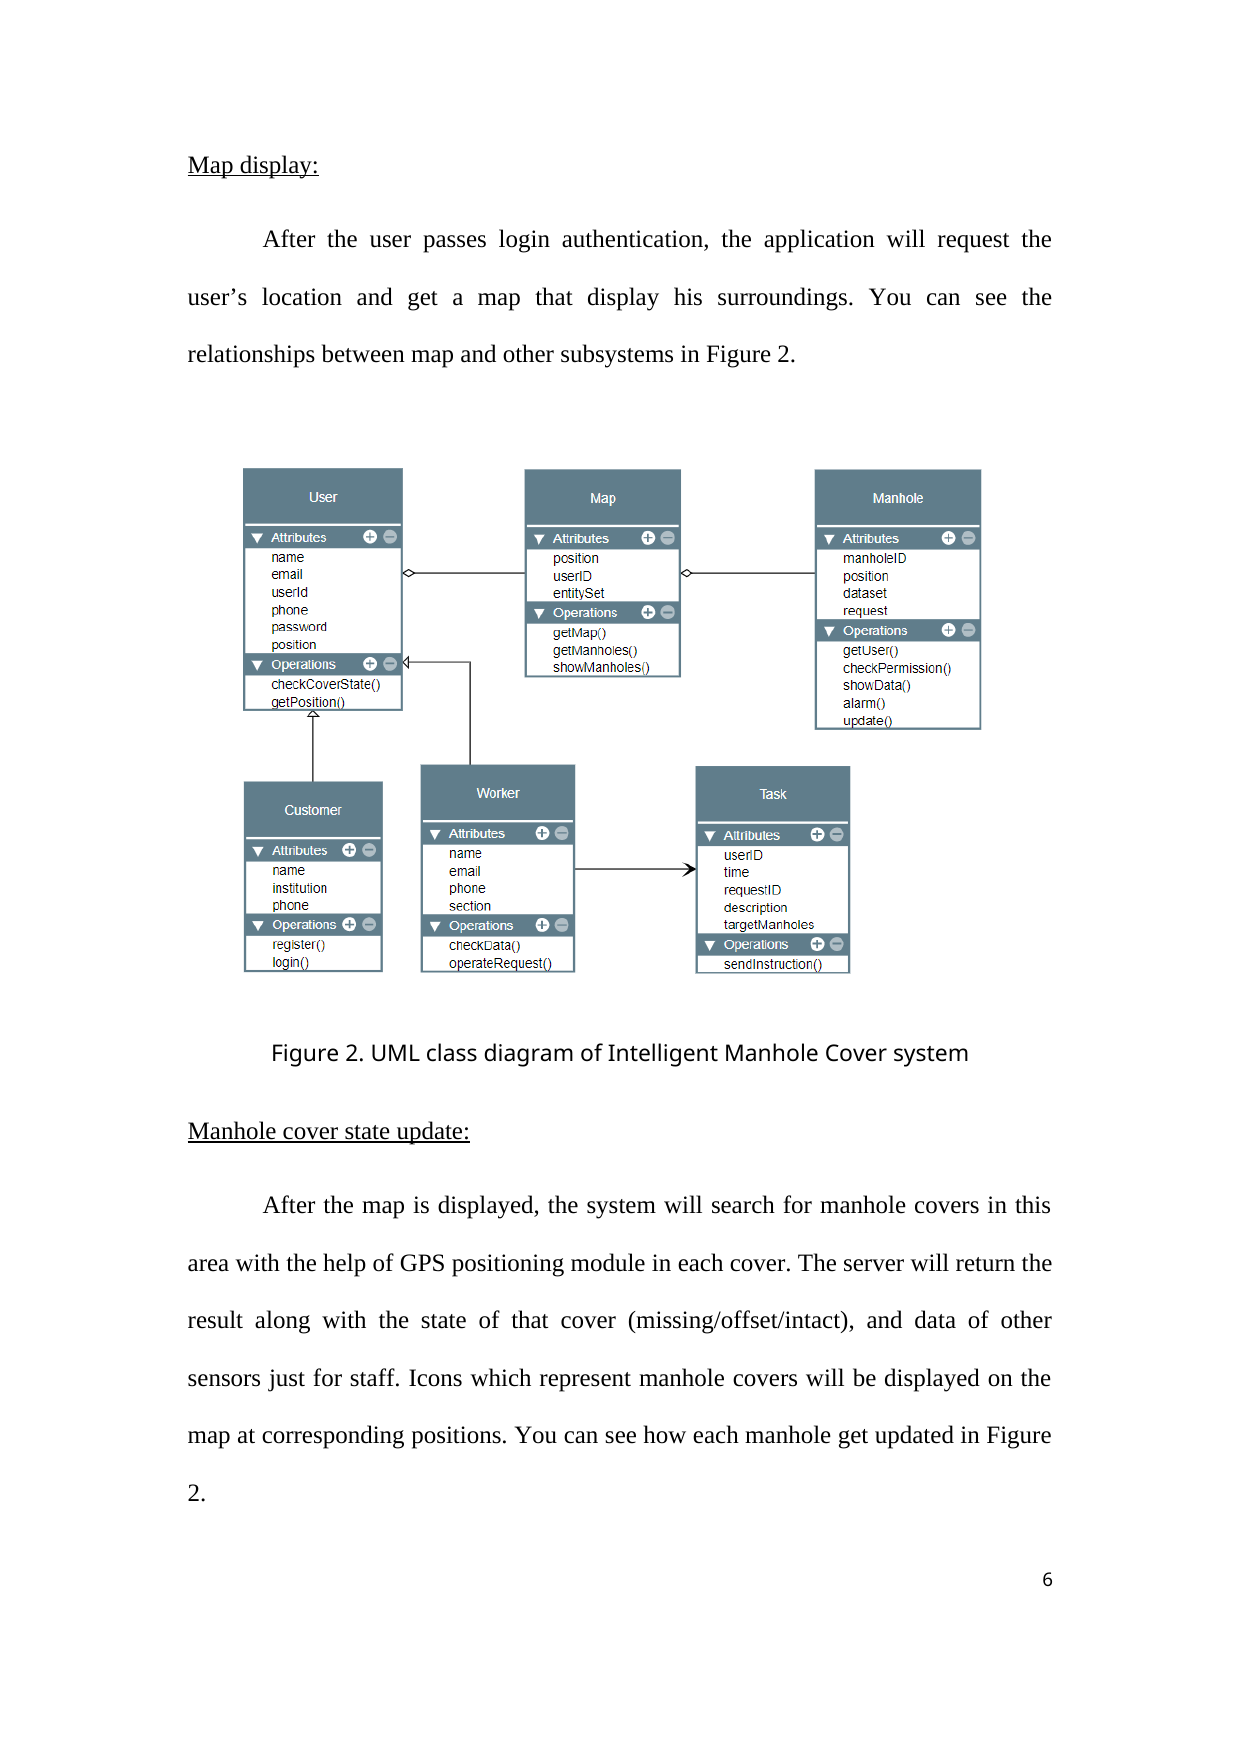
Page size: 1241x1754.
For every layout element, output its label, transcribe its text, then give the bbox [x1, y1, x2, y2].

picture [187, 413, 1040, 1019]
text Figure 2. UML class diagram of Intelligent Manhole Cover system [187, 1037, 1053, 1068]
text After the user passes login authentication, the application will request the user’s location and get a map that display his surroundings. You can see the relationships between map and other subsystems in Figure 2. [187, 224, 1053, 368]
text Manhole cover state update: [187, 1116, 1053, 1145]
text Map display: [187, 150, 1053, 179]
text After the map is displayed, the system will search for manhole covers in this area with the help of GPS positioning module in each cover. The server will return the result along with the state of that cover (missing/offset/intact), and data of other sensors just for staff. Icons which represent manhole covers will be displayed on the map at corresponding positions. You can see how each manhole get updated in Figure 2. [187, 1191, 1053, 1507]
